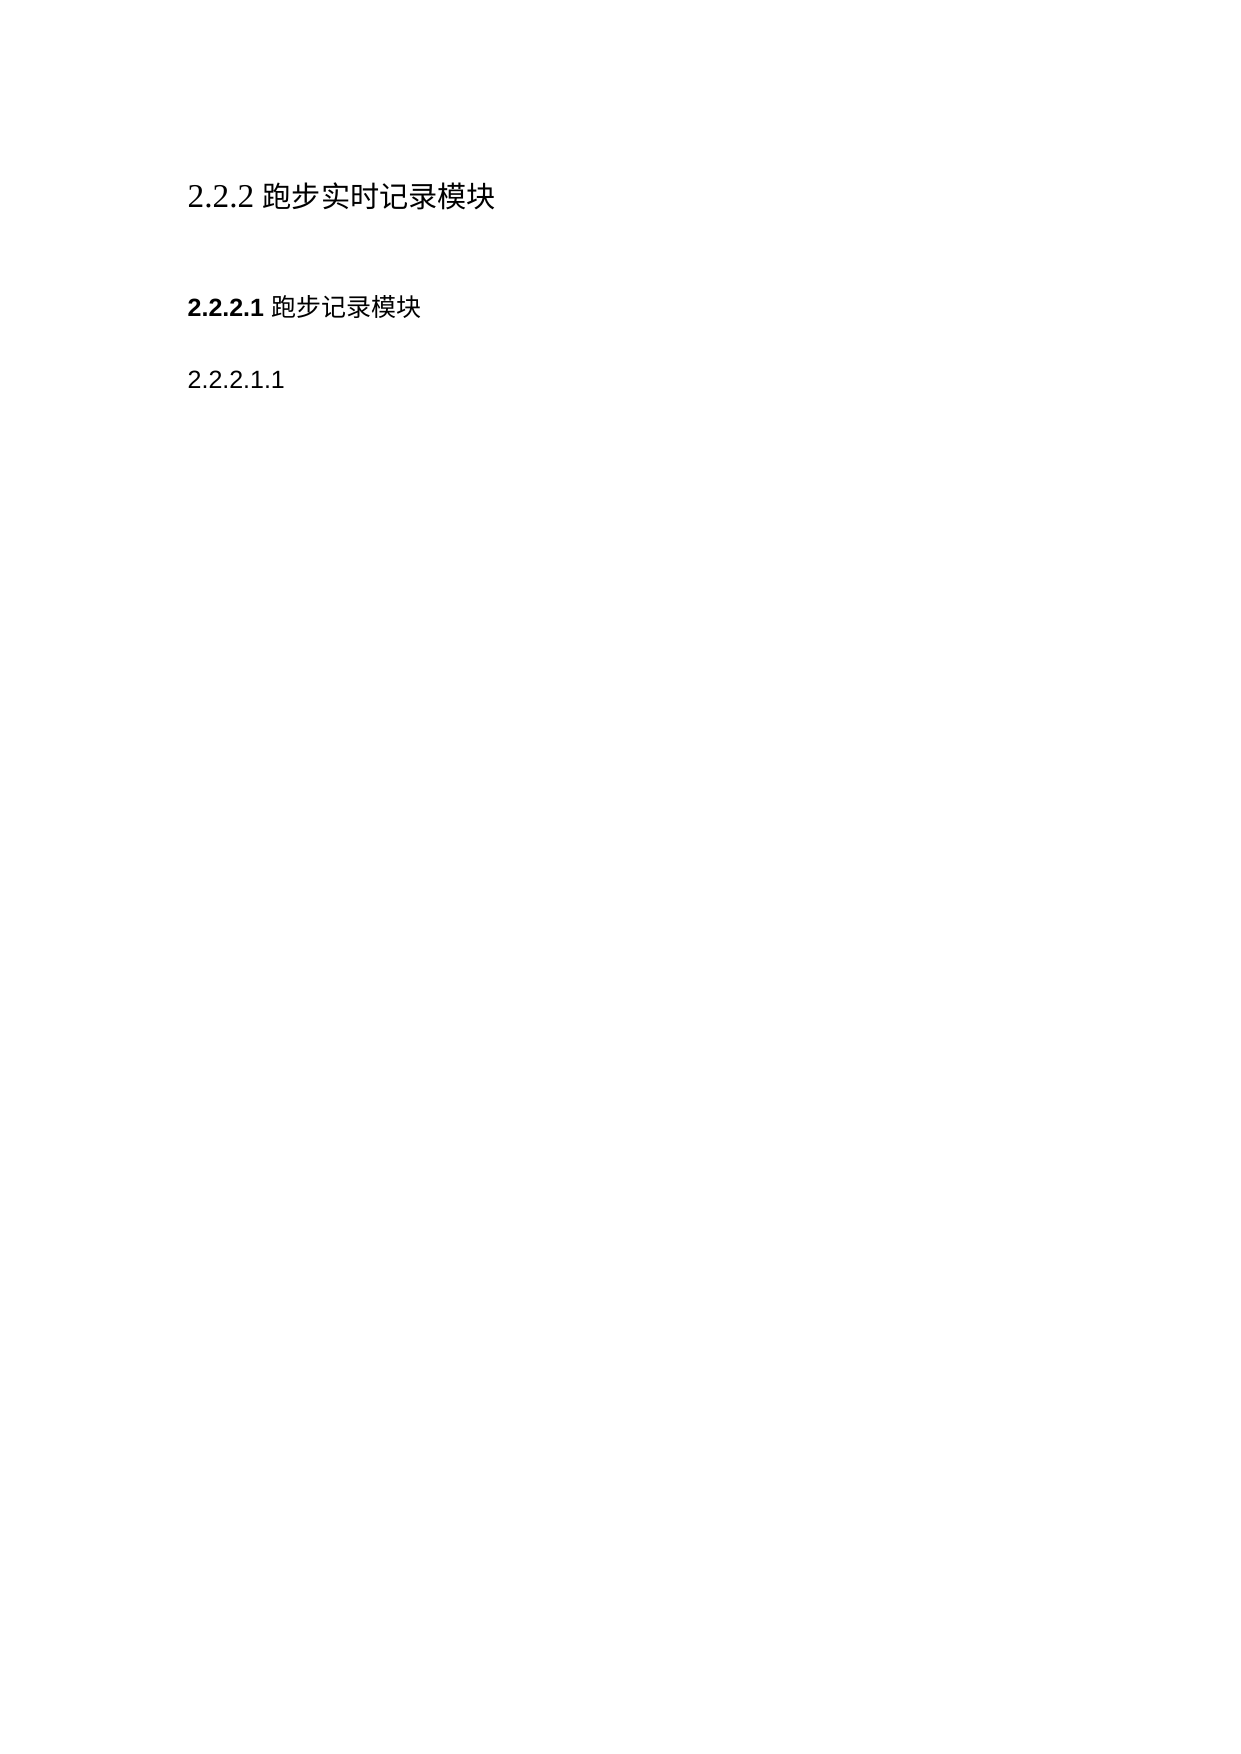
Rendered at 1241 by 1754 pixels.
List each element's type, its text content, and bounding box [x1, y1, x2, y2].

subtitle 跑步实时记录模块 [187, 162, 1053, 227]
subtitle 跑步记录模块 [187, 273, 1053, 338]
